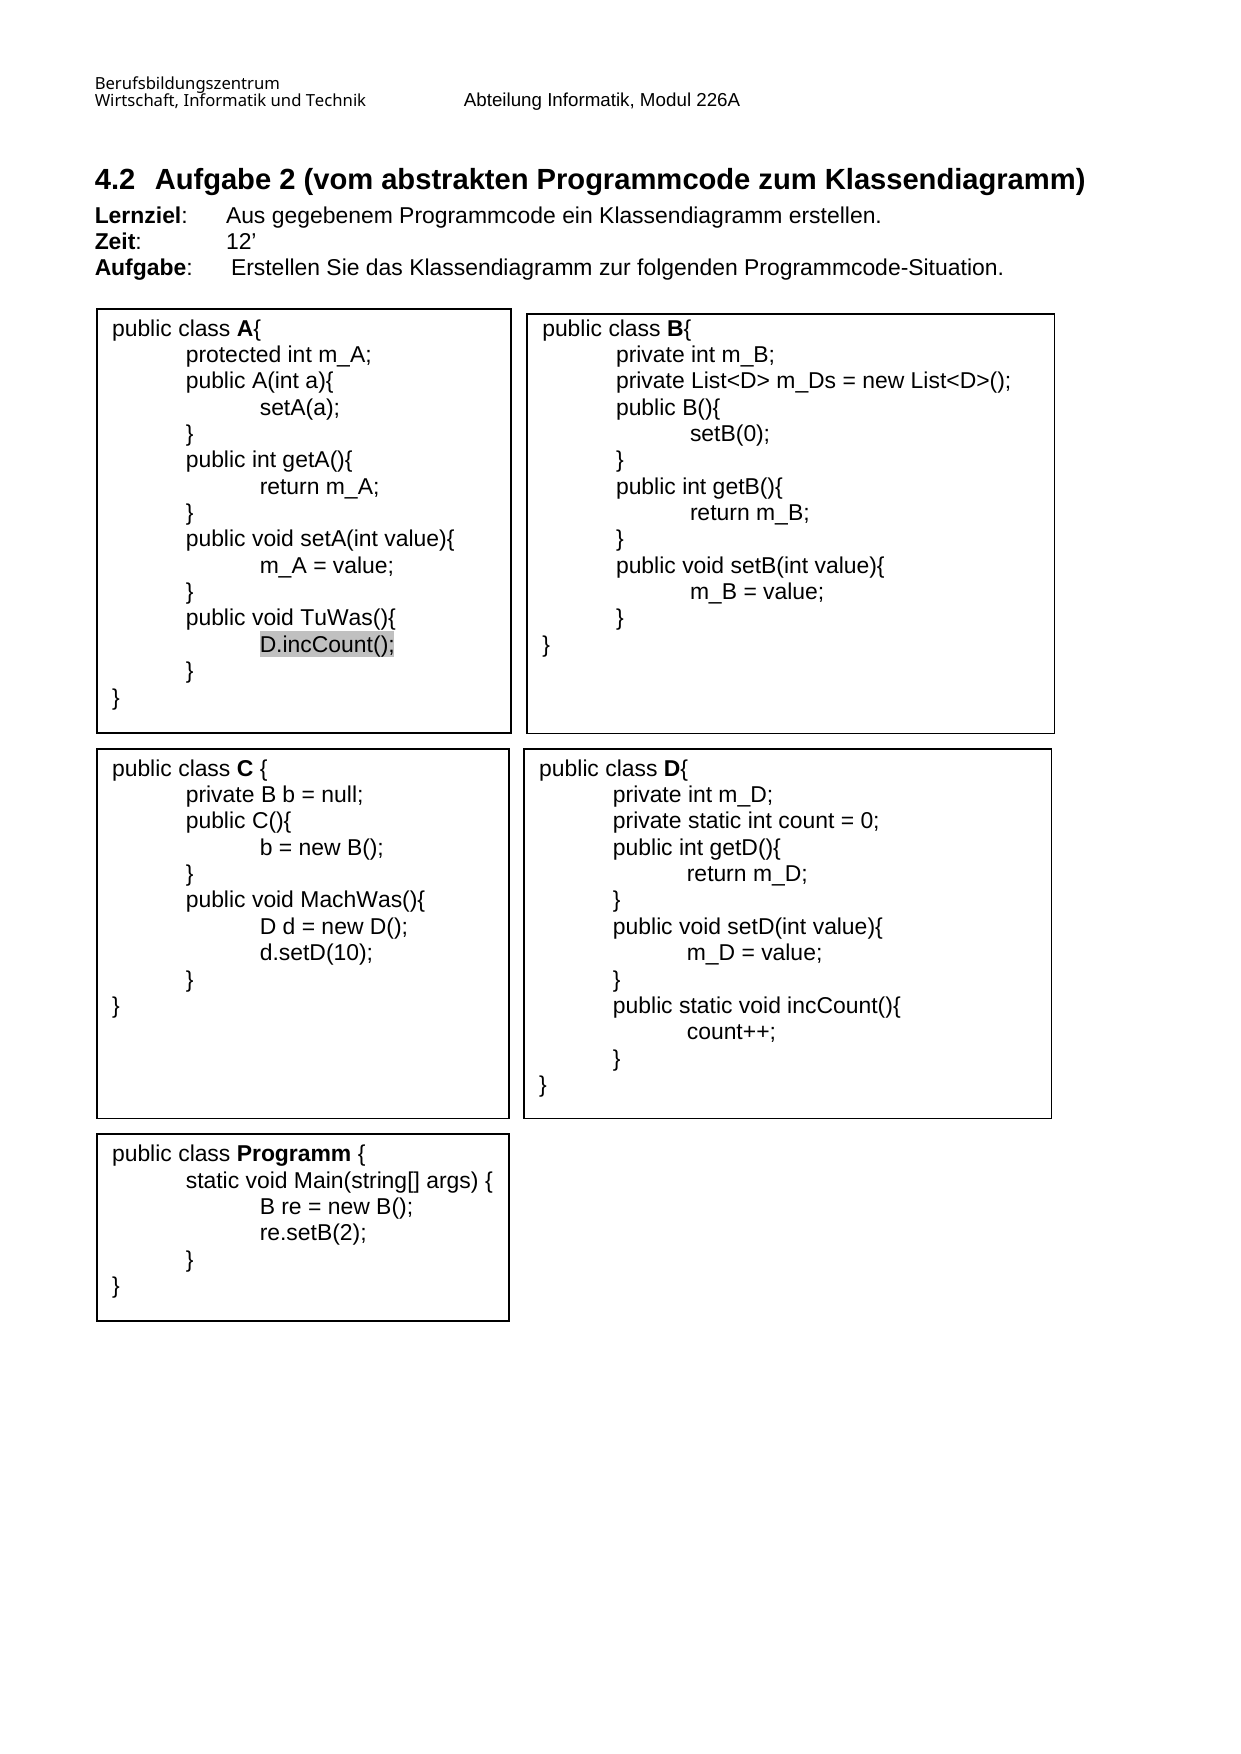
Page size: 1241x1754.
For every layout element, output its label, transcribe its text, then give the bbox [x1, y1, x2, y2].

text Zeit: 12’ [94, 228, 1193, 254]
text Aufgabe: Erstellen Sie das Klassendiagramm zur folgenden Programmcode-Situation. [94, 254, 1193, 281]
subtitle Aufgabe 2 (vom abstrakten Programmcode zum Klassendiagramm) [94, 162, 1193, 195]
text Lernziel: Aus gegebenem Programmcode ein Klassendiagramm erstellen. [94, 202, 1193, 228]
